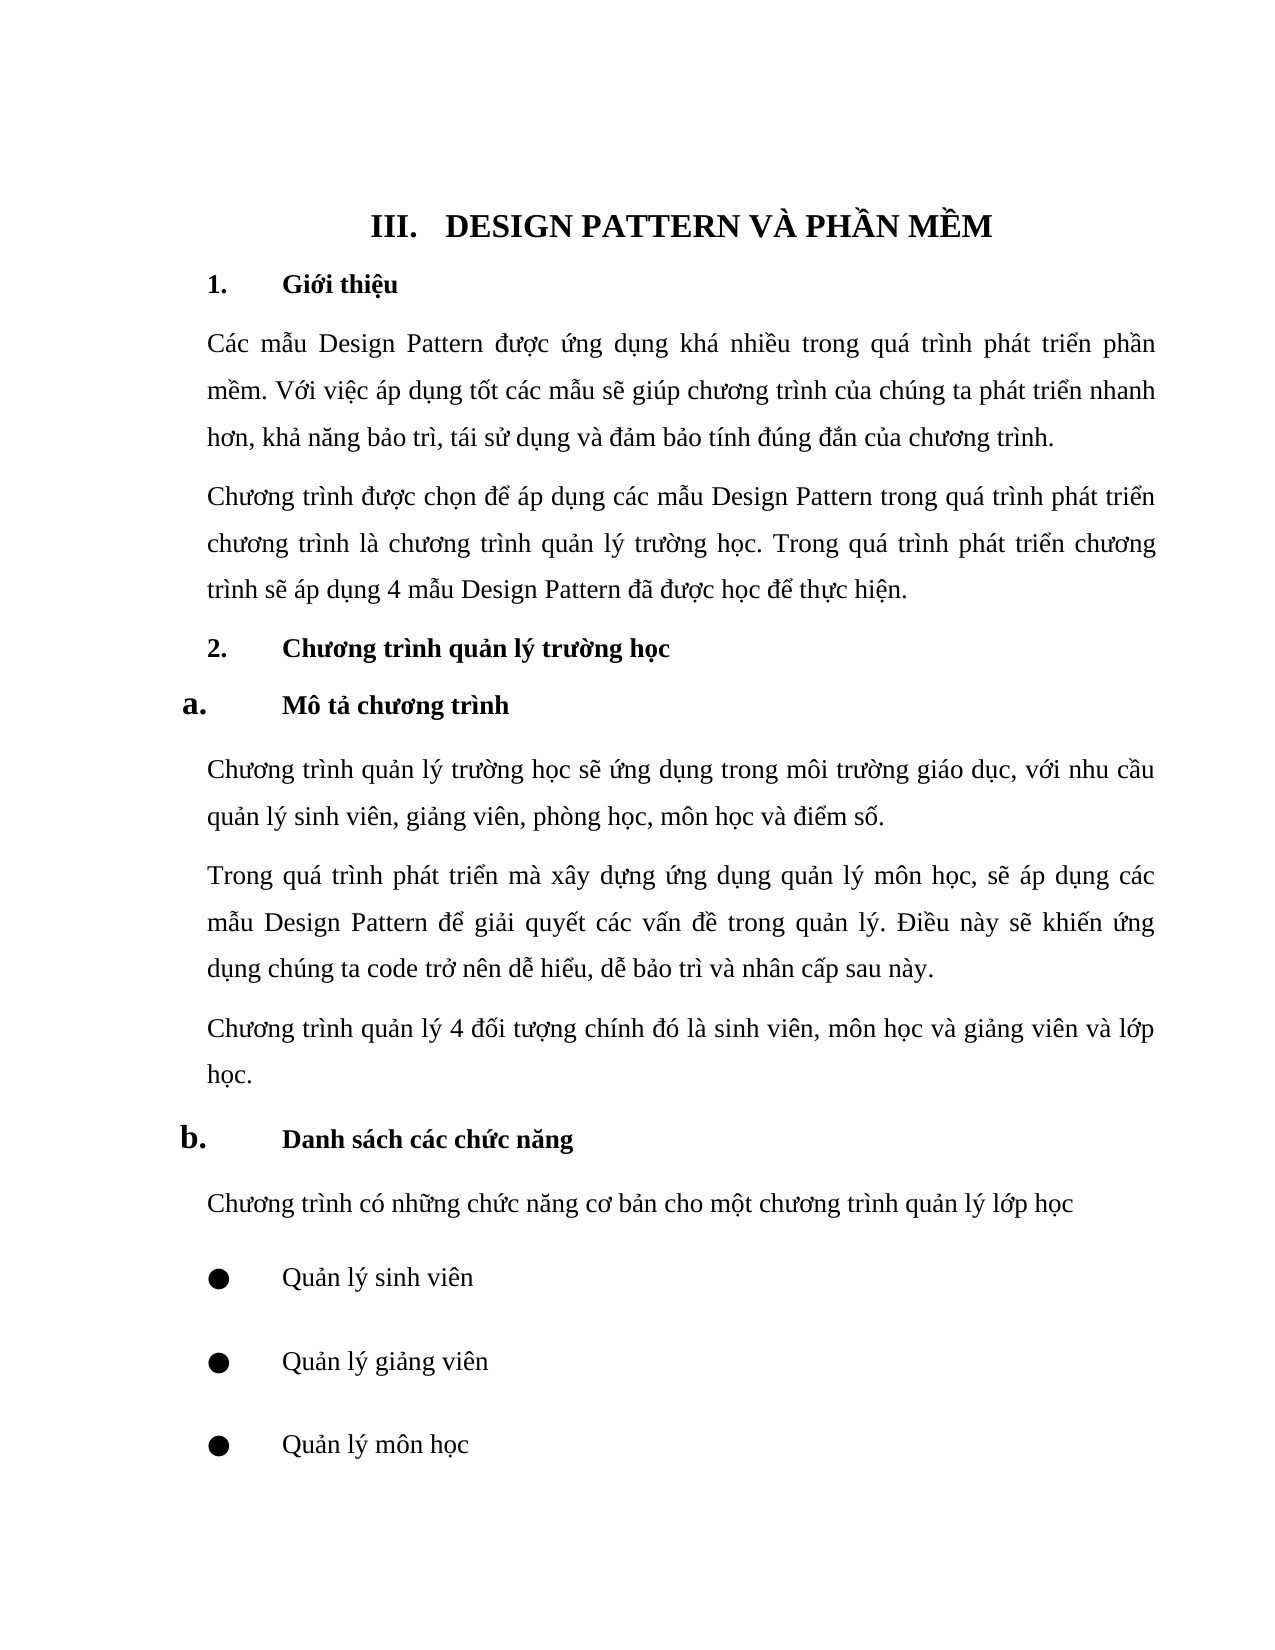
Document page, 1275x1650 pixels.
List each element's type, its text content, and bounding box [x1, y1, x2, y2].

text Chương trình quản lý trường học sẽ ứng dụng trong môi trường giáo dục, với nhu cầu quản lý sinh viên, giảng viên, phòng học, môn học và điểm số. [207, 753, 1157, 831]
text Chương trình quản lý 4 đối tượng chính đó là sinh viên, môn học và giảng viên và lớp học. [207, 1012, 1157, 1089]
text Trong quá trình phát triển mà xây dựng ứng dụng quản lý môn học, sẽ áp dụng các mẫu Design Pattern để giải quyết các vấn đề trong quản lý. Điều này sẽ khiến ứng dụng chúng ta code trở nên dễ hiểu, dễ bảo trì và nhân cấp sau này. [207, 859, 1157, 984]
list Quản lý môn học [207, 1413, 1157, 1469]
text Chương trình được chọn để áp dụng các mẫu Design Pattern trong quá trình phát triển chương trình là chương trình quản lý trường học. Trong quá trình phát triển chương trình sẽ áp dụng 4 mẫu Design Pattern đã được học để thực hiện. [207, 480, 1157, 604]
list Quản lý giảng viên [207, 1330, 1157, 1386]
subtitle Mô tả chương trình [207, 683, 1157, 722]
subtitle Chương trình quản lý trường học [207, 633, 1157, 664]
subtitle Giới thiệu [207, 268, 1157, 299]
text Các mẫu Design Pattern được ứng dụng khá nhiều trong quá trình phát triển phần mềm. Với việc áp dụng tốt các mẫu sẽ giúp chương trình của chúng ta phát triển nhanh hơn, khả năng bảo trì, tái sử dụng và đảm bảo tính đúng đắn của chương trình. [207, 328, 1157, 452]
subtitle DESIGN PATTERN VÀ PHẦN MỀM [207, 207, 1157, 245]
list Quản lý sinh viên [207, 1247, 1157, 1302]
subtitle Danh sách các chức năng [207, 1118, 1157, 1156]
text Chương trình có những chức năng cơ bản cho một chương trình quản lý lớp học [207, 1188, 1157, 1219]
